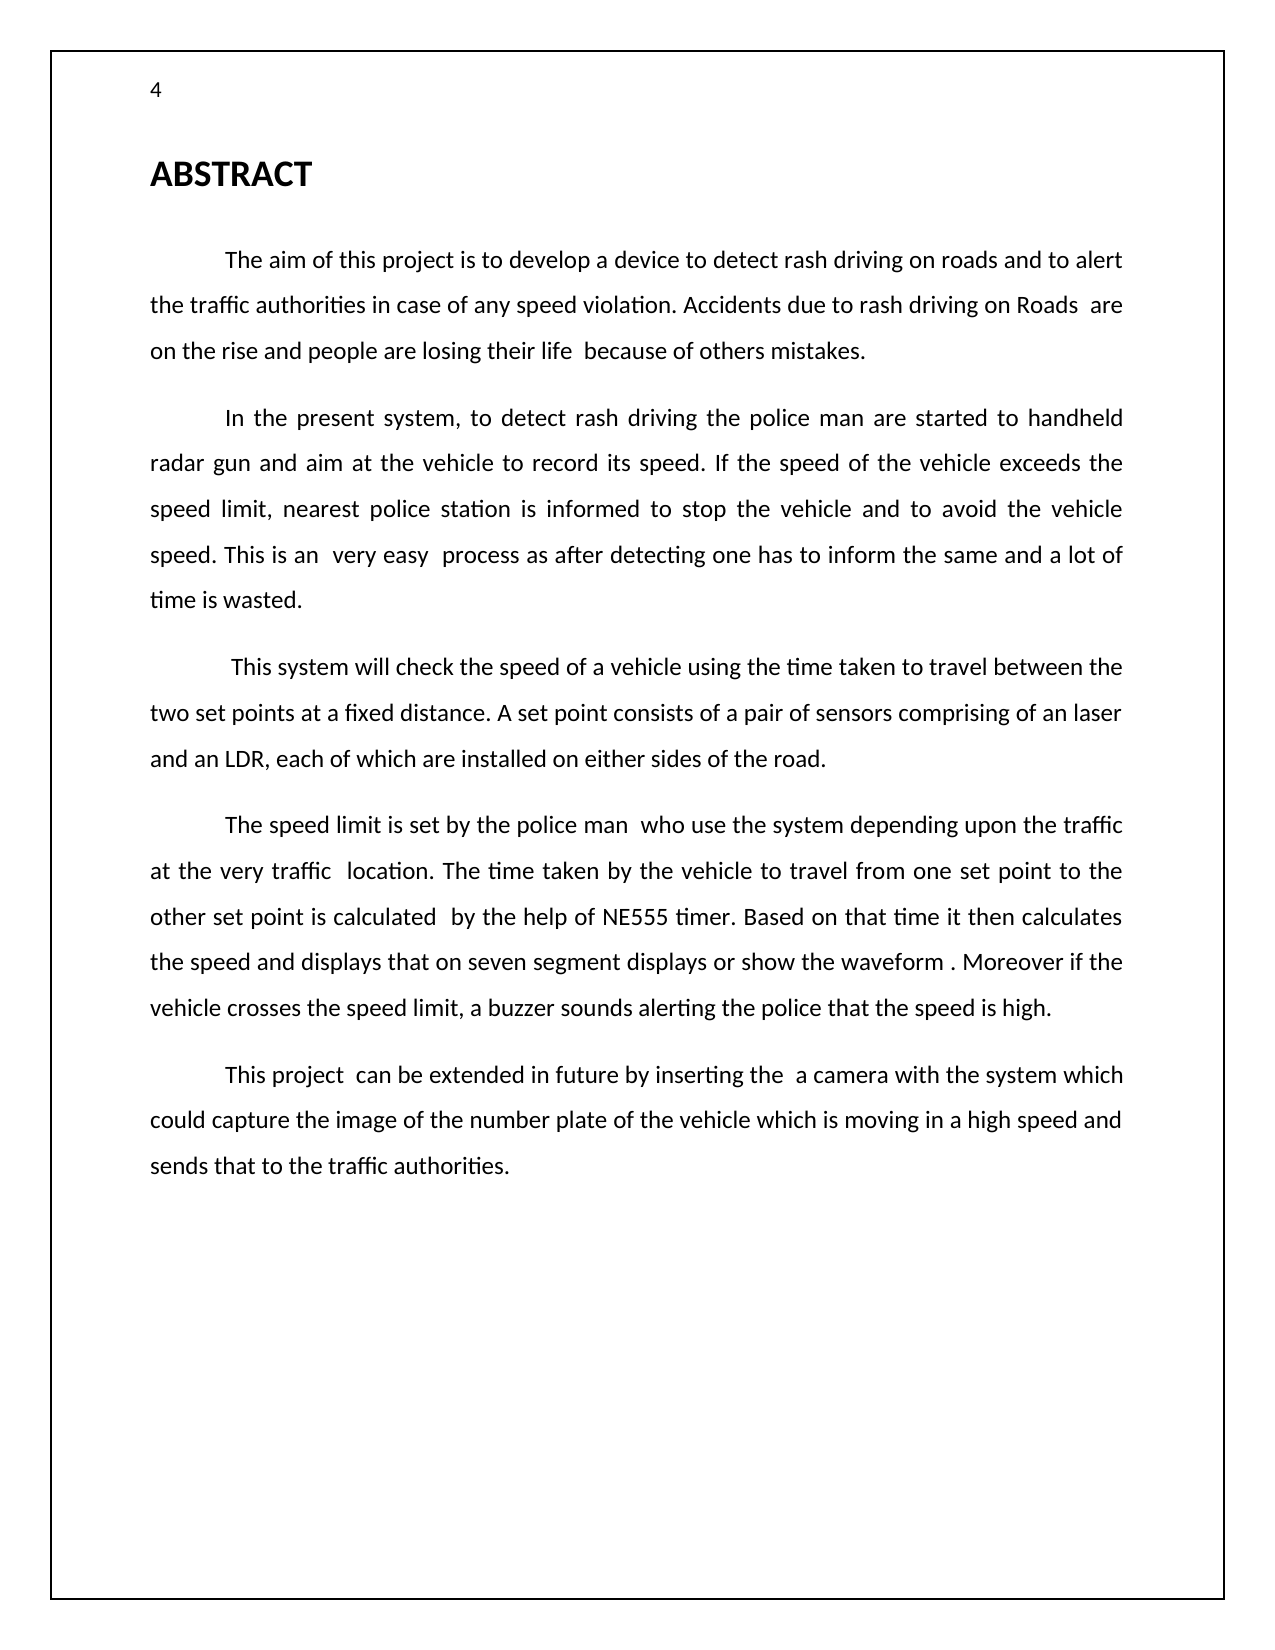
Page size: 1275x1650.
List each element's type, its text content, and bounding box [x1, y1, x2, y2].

text In the present system, to detect rash driving the police man are started to handheld radar gun and aim at the vehicle to record its speed. If the speed of the vehicle exceeds the speed limit, nearest police station is informed to stop the vehicle and to avoid the vehicle speed. This is an very easy process as after detecting one has to inform the same and a lot of time is wasted. [150, 402, 1125, 615]
text The speed limit is set by the police man who use the system depending upon the traffic at the very traffic location. The time taken by the vehicle to travel from one set point to the other set point is calculated by the help of NE555 timer. Based on that time it then calculates the speed and displays that on seven segment displays or show the waveform . Moreover if the vehicle crosses the speed limit, a buzzer sounds alerting the police that the speed is high. [150, 809, 1125, 1023]
text This system will check the speed of a vehicle using the time taken to travel between the two set points at a fixed distance. A set point consists of a pair of sensors comprising of an laser and an LDR, each of which are installed on either sides of the road. [150, 651, 1125, 773]
text The aim of this project is to develop a device to detect rash driving on roads and to alert the traffic authorities in case of any speed violation. Accidents due to rash driving on Roads are on the rise and people are losing their life because of others mistakes. [150, 244, 1125, 366]
text This project can be extended in future by inserting the a camera with the system which could capture the image of the number plate of the vehicle which is moving in a high speed and sends that to the traffic authorities. [150, 1059, 1125, 1181]
text ABSTRACT [150, 150, 1125, 196]
